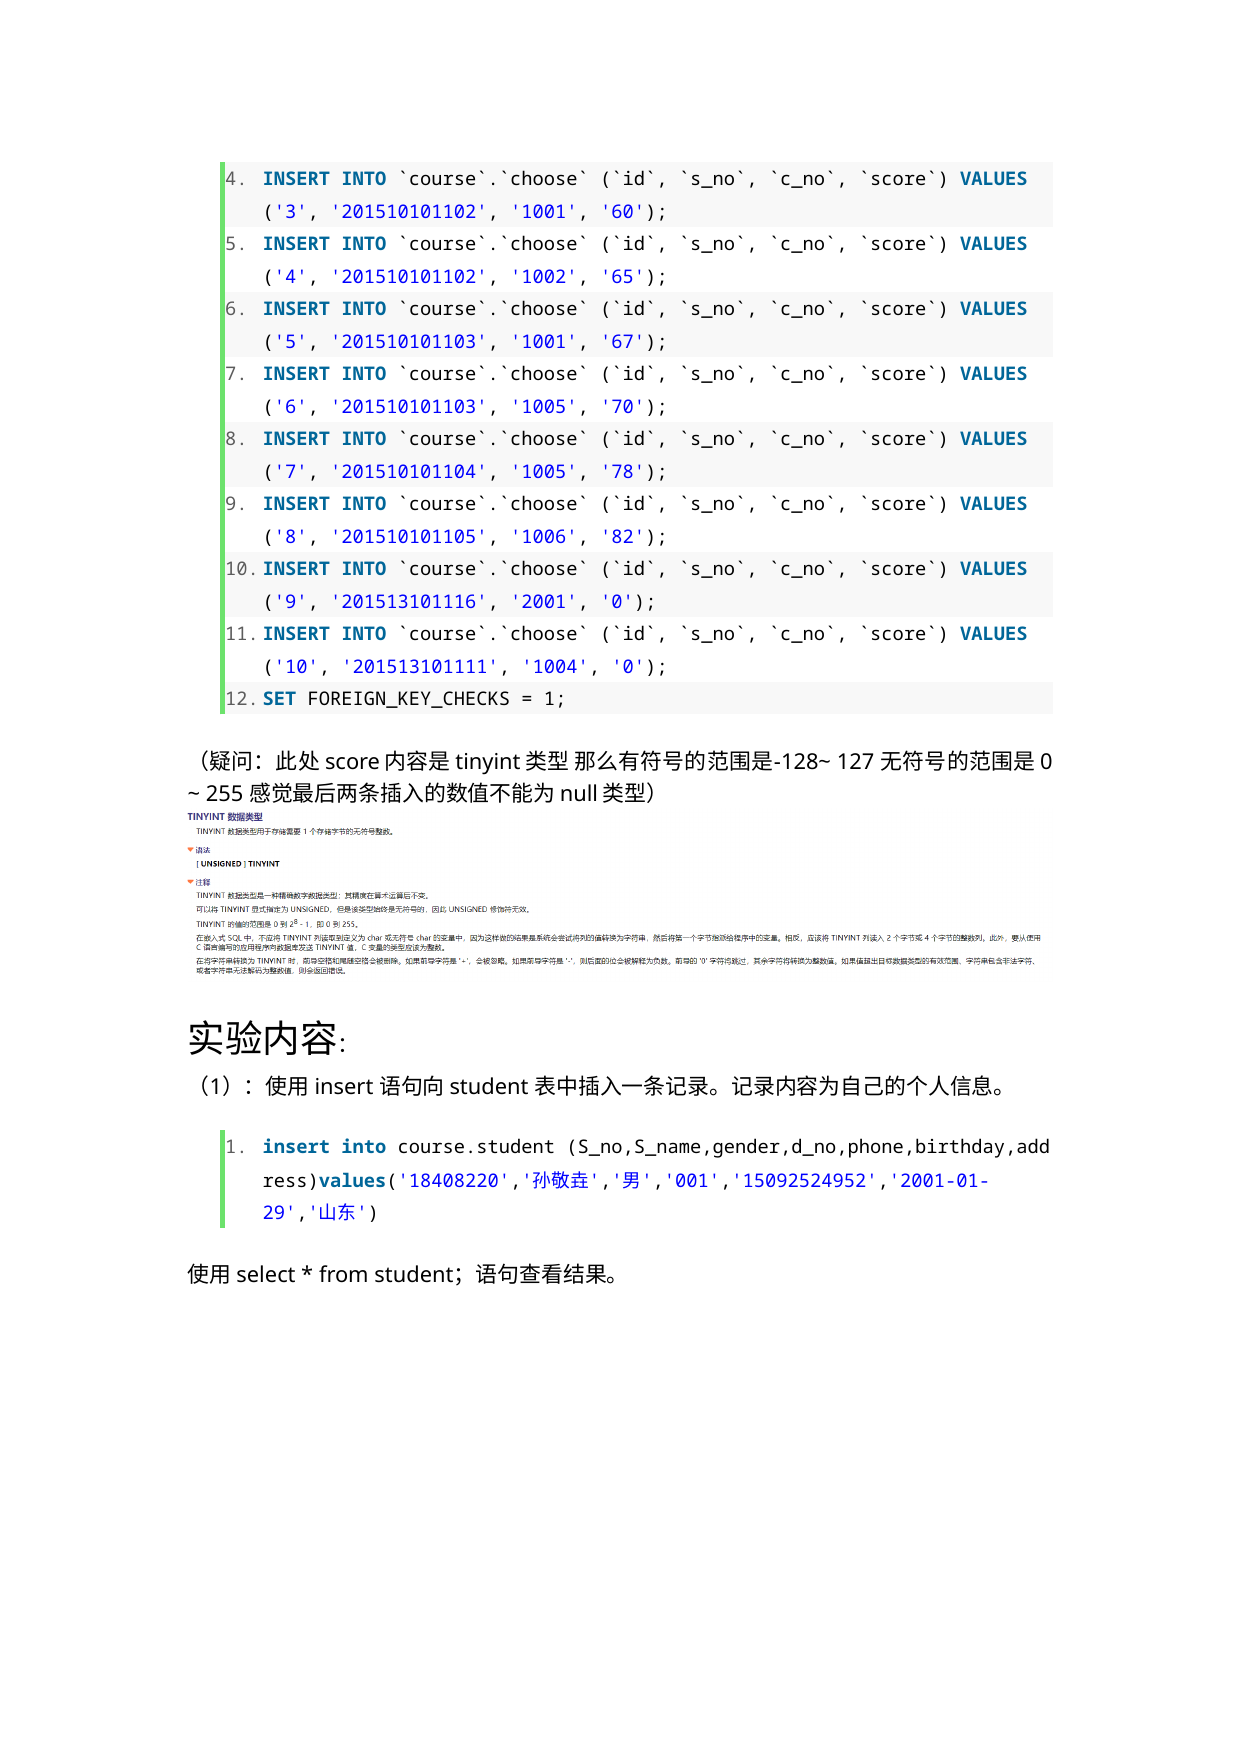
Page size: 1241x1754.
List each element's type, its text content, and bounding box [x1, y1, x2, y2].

text 使用 select * from student；语句查看结果。 [187, 1257, 1053, 1289]
list INSERT INTO `course`.`choose` (`id`, `s_no`, `c_no`, `score`) VALUES ('6', '201510101103', '1005', '70'); [225, 357, 1053, 422]
list insert into course.student (S_no,S_name,gender,d_no,phone,birthday,address)values('18408220','孙敬垚','男','001','15092524952','2001-01-29','山东') [225, 1130, 1053, 1228]
list INSERT INTO `course`.`choose` (`id`, `s_no`, `c_no`, `score`) VALUES ('4', '201510101102', '1002', '65'); [225, 227, 1053, 292]
list INSERT INTO `course`.`choose` (`id`, `s_no`, `c_no`, `score`) VALUES ('9', '201513101116', '2001', '0'); [225, 552, 1053, 617]
text （疑问：此处score内容是tinyint类型 那么有符号的范围是-128~ 127 无符号的范围是0 ~ 255 感觉最后两条插入的数值不能为null类型） [187, 744, 1053, 808]
list INSERT INTO `course`.`choose` (`id`, `s_no`, `c_no`, `score`) VALUES ('5', '201510101103', '1001', '67'); [225, 292, 1053, 357]
list INSERT INTO `course`.`choose` (`id`, `s_no`, `c_no`, `score`) VALUES ('7', '201510101104', '1005', '78'); [225, 422, 1053, 487]
list INSERT INTO `course`.`choose` (`id`, `s_no`, `c_no`, `score`) VALUES ('10', '201513101111', '1004', '0'); [225, 617, 1053, 682]
text （1）：使用 insert 语句向 student 表中插入一条记录。记录内容为自己的个人信息。 [187, 1069, 1053, 1101]
list INSERT INTO `course`.`choose` (`id`, `s_no`, `c_no`, `score`) VALUES ('8', '201510101105', '1006', '82'); [225, 487, 1053, 552]
list INSERT INTO `course`.`choose` (`id`, `s_no`, `c_no`, `score`) VALUES ('3', '201510101102', '1001', '60'); [225, 162, 1053, 227]
list SET FOREIGN_KEY_CHECKS = 1; [225, 682, 1053, 714]
text 实验内容： [187, 1004, 1053, 1069]
picture [187, 808, 1053, 982]
